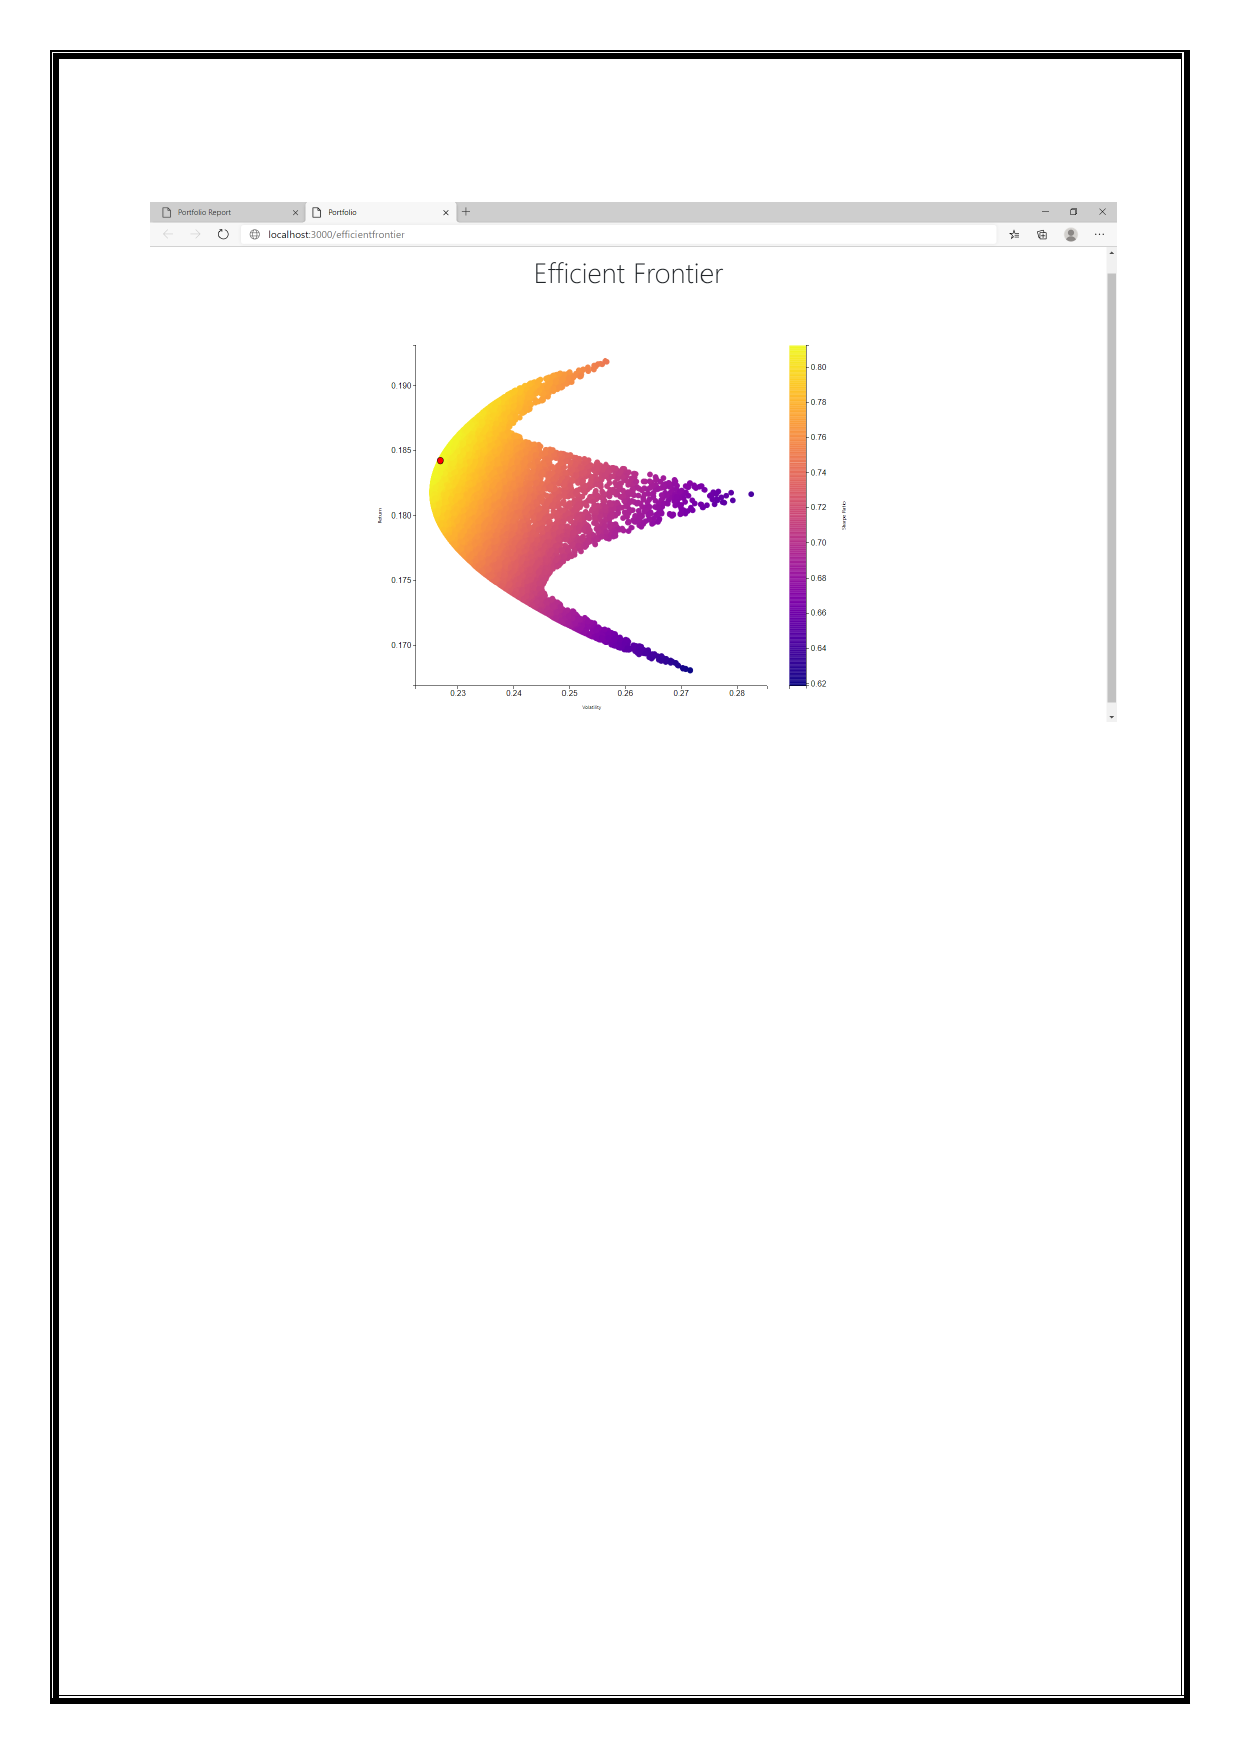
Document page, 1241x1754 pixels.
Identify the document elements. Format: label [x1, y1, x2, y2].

picture [150, 202, 1117, 722]
